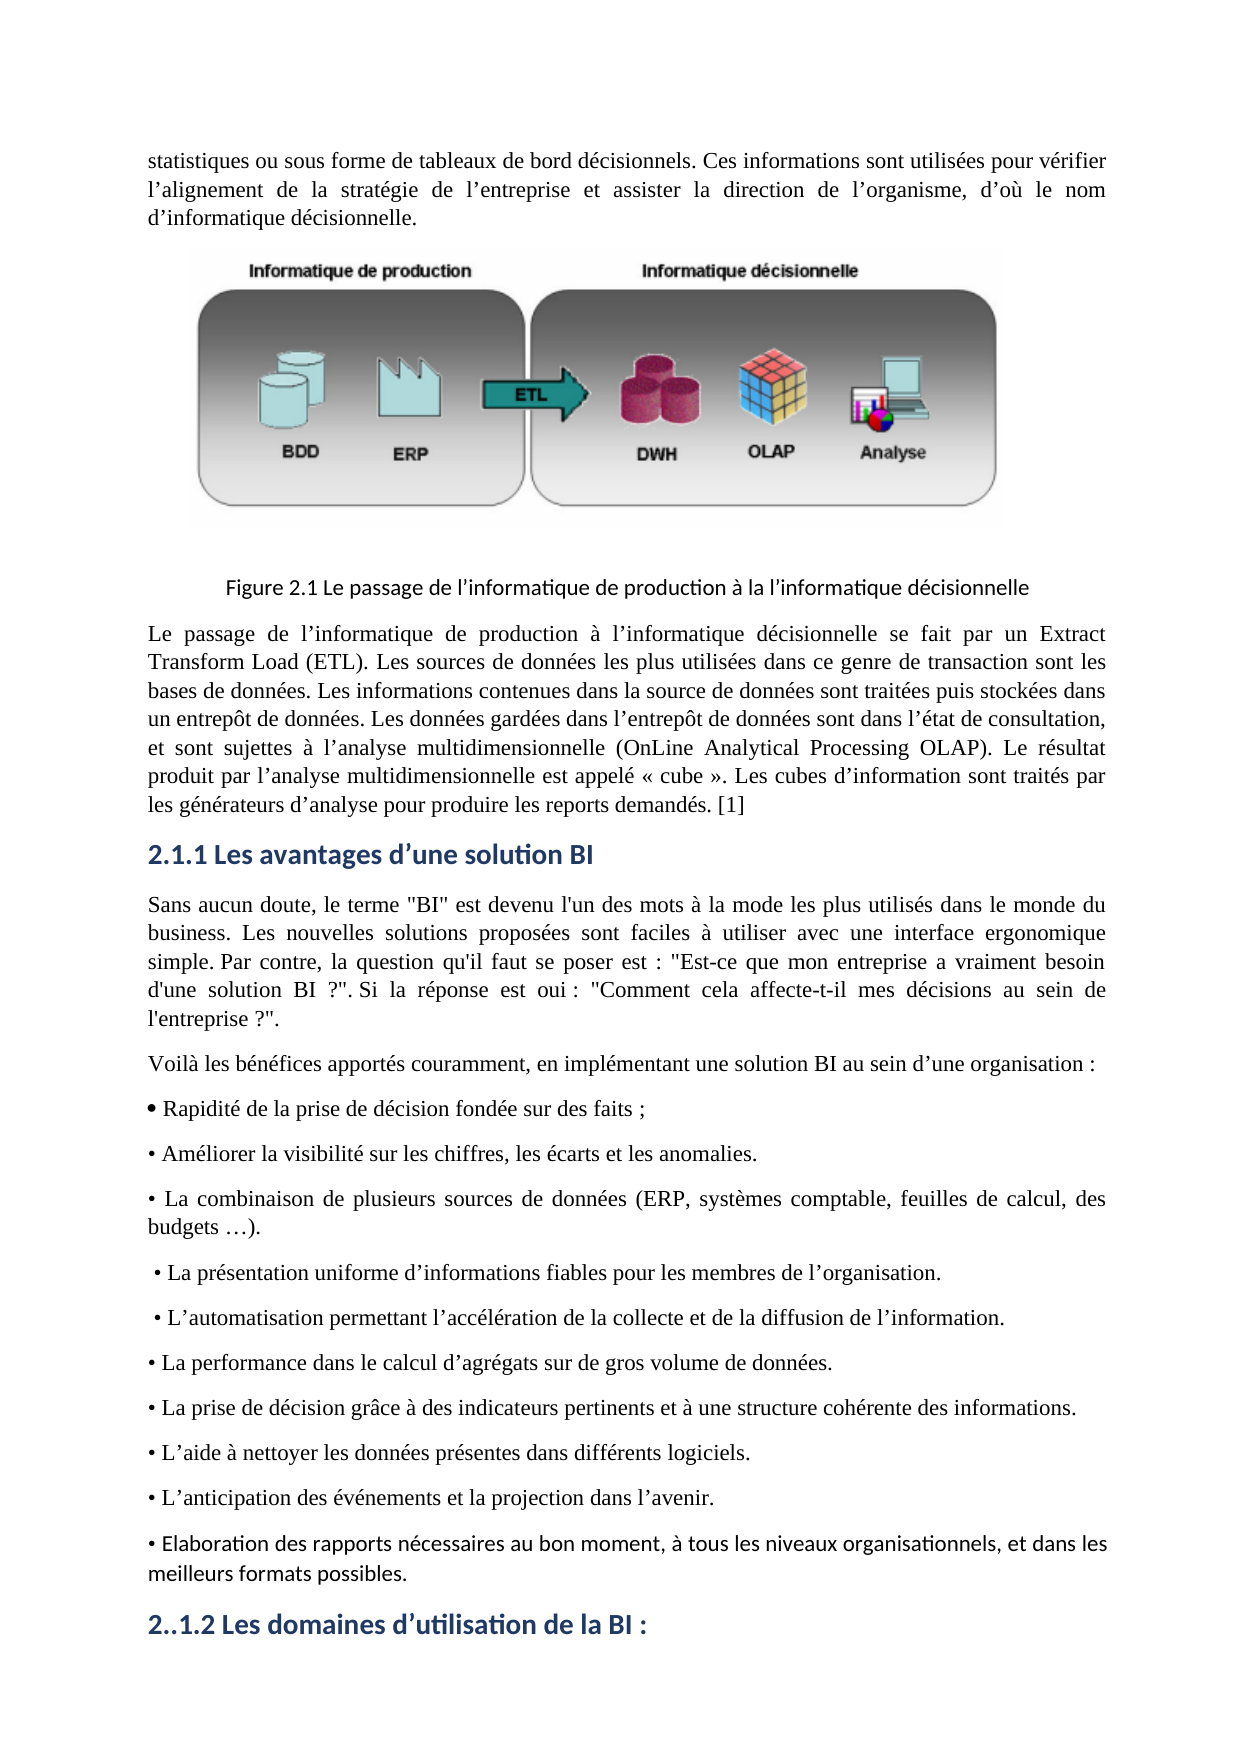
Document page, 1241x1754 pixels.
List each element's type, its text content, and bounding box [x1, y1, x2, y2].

text • Améliorer la visibilité sur les chiffres, les écarts et les anomalies. [148, 1140, 1107, 1166]
text • La prise de décision grâce à des indicateurs pertinents et à une structure cohérente des informations. [148, 1394, 1107, 1420]
text • L’automatisation permettant l’accélération de la collecte et de la diffusion de l’information. [148, 1304, 1107, 1330]
text • L’aide à nettoyer les données présentes dans différents logiciels. [148, 1439, 1107, 1465]
text Rapidité de la prise de décision fondée sur des faits ; [148, 1095, 1107, 1121]
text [148, 148, 1107, 231]
text • La performance dans le calcul d’agrégats sur de gros volume de données. [148, 1349, 1107, 1375]
picture [147, 249, 1025, 555]
text 2.1.1 Les avantages d’une solution BI [148, 836, 1107, 871]
text 2..1.2 Les domaines d’utilisation de la BI : [148, 1606, 1107, 1642]
text • La combinaison de plusieurs sources de données (ERP, systèmes comptable, feuilles de calcul, des budgets …). [148, 1185, 1107, 1240]
text • La présentation uniforme d’informations fiables pour les membres de l’organisation. [148, 1258, 1107, 1285]
text Le passage de l’informatique de production à l’informatique décisionnelle se fait par un Extract Transform Load (ETL). Les sources de données les plus utilisées dans ce genre de transaction sont les bases de données. Les informations contenues dans la source de données sont traitées puis stockées dans un entrepôt de données. Les données gardées dans l’entrepôt de données sont dans l’état de consultation, et sont sujettes à l’analyse multidimensionnelle (OnLine Analytical Processing OLAP). Le résultat produit par l’analyse multidimensionnelle est appelé « cube ». Les cubes d’information sont traités par les générateurs d’analyse pour produire les reports demandés. [1] [148, 620, 1107, 817]
text • Elaboration des rapports nécessaires au bon moment, à tous les niveaux organisationnels, et dans les meilleurs formats possibles. [148, 1529, 1107, 1587]
text Sans aucun doute, le terme "BI" est devenu l'un des mots à la mode les plus utilisés dans le monde du business. Les nouvelles solutions proposées sont faciles à utiliser avec une interface ergonomique simple. Par contre, la question qu'il faut se poser est : "Est-ce que mon entreprise a vraiment besoin d'une solution BI ?". Si la réponse est oui : "Comment cela affecte-t-il mes décisions au sein de l'entreprise ?". [148, 891, 1107, 1031]
text Figure 2.1 Le passage de l’informatique de production à la l’informatique décisionnelle [148, 573, 1107, 601]
text Voilà les bénéfices apportés couramment, en implémentant une solution BI au sein d’une organisation : [148, 1050, 1107, 1076]
text • L’anticipation des événements et la projection dans l’avenir. [148, 1484, 1107, 1510]
